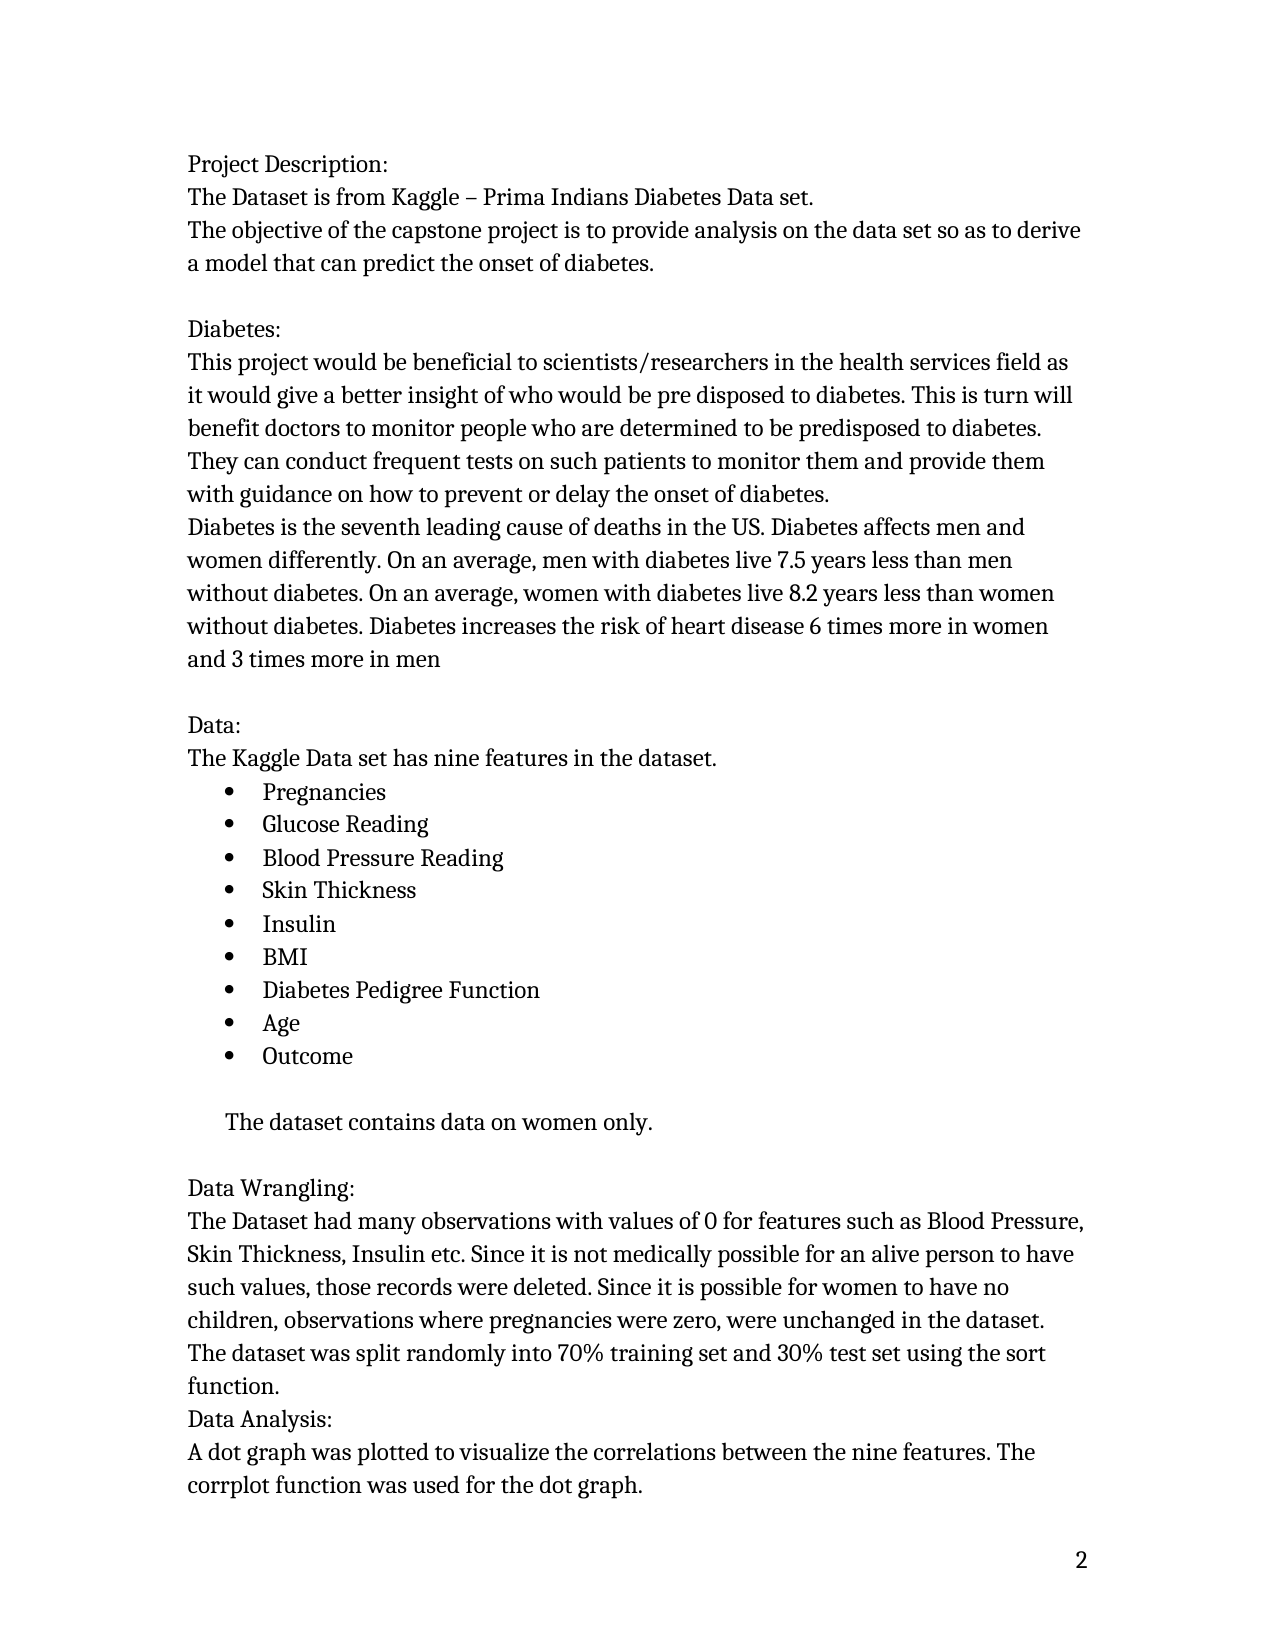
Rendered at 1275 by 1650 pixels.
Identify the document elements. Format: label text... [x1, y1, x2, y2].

text Data Wrangling: [187, 1174, 1087, 1202]
text The dataset was split randomly into 70% training set and 30% test set using the sort function. [187, 1339, 1087, 1401]
list Diabetes Pedigree Function [225, 976, 1087, 1004]
list BMI [225, 942, 1087, 971]
text A dot graph was plotted to visualize the correlations between the nine features. The corrplot function was used for the dot graph. [187, 1438, 1087, 1499]
list Insulin [225, 909, 1087, 938]
text The objective of the capstone project is to provide analysis on the data set so as to derive a model that can predict the onset of diabetes. [187, 216, 1087, 278]
text The dataset contains data on women only. [225, 1108, 1087, 1136]
text The Dataset is from Kaggle – Prima Indians Diabetes Data set. [187, 183, 1087, 212]
list Age [225, 1008, 1087, 1037]
list Pregnancies [225, 777, 1087, 806]
text Data: [187, 711, 1087, 740]
text Diabetes is the seventh leading cause of deaths in the US. Diabetes affects men and women differently. On an average, men with diabetes live 7.5 years less than men without diabetes. On an average, women with diabetes live 8.2 years less than women without diabetes. Diabetes increases the risk of heart disease 6 times more in women and 3 times more in men [187, 513, 1087, 674]
text Data Analysis: [187, 1405, 1087, 1433]
text Project Description: [187, 150, 1087, 179]
list Glucose Reading [225, 810, 1087, 839]
list Outcome [225, 1042, 1087, 1070]
list Skin Thickness [225, 876, 1087, 905]
text The Dataset had many observations with values of 0 for features such as Blood Pressure, Skin Thickness, Insulin etc. Since it is not medically possible for an alive person to have such values, those records were deleted. Since it is possible for women to have no children, observations where pregnancies were zero, were unchanged in the dataset. [187, 1207, 1087, 1334]
text Diabetes: [187, 315, 1087, 344]
text The Kaggle Data set has nine features in the dataset. [187, 744, 1087, 773]
text This project would be beneficial to scientists/researchers in the health services field as it would give a better insight of who would be pre disposed to diabetes. This is turn will benefit doctors to monitor people who are determined to be predisposed to diabetes. They can conduct frequent tests on such patients to monitor them and provide them with guidance on how to prevent or delay the onset of diabetes. [187, 348, 1087, 509]
list Blood Pressure Reading [225, 843, 1087, 872]
